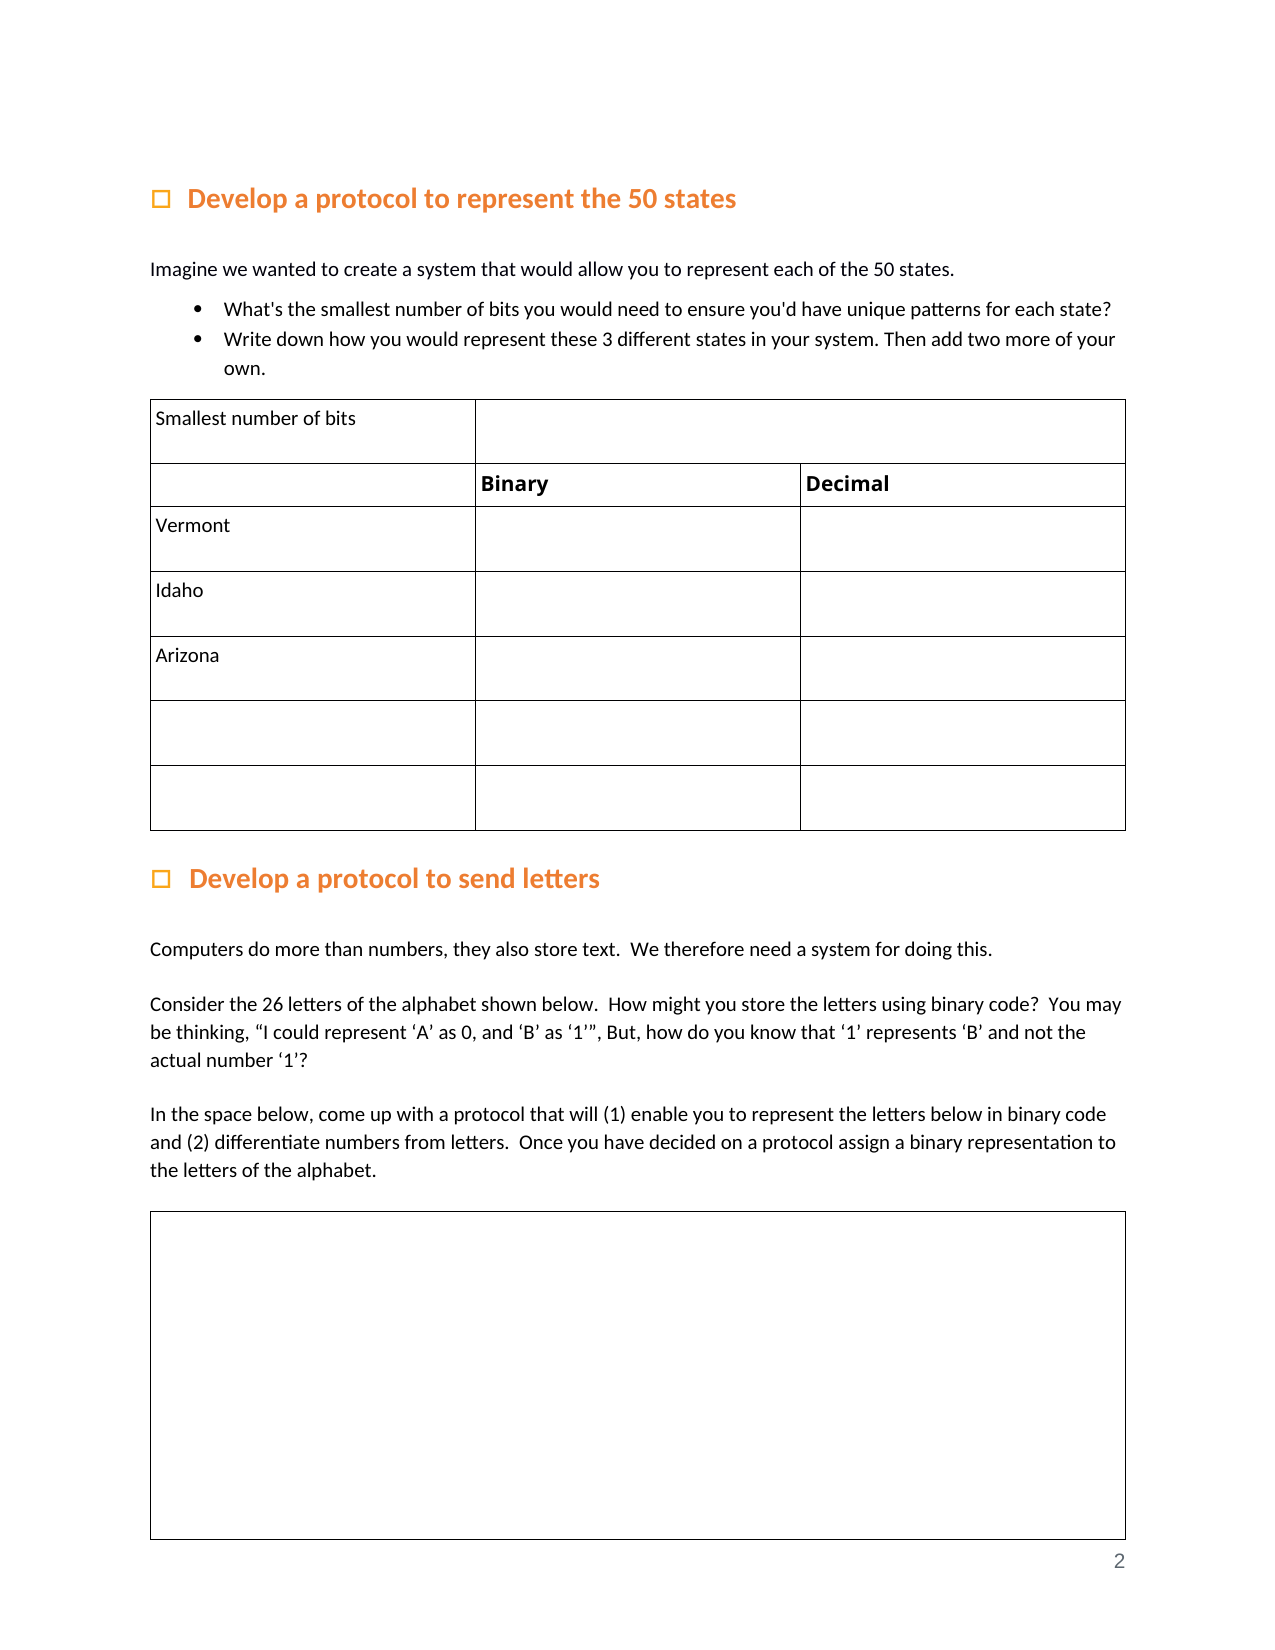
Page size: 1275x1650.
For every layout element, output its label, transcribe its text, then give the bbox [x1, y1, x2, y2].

list Develop a protocol to represent the 50 states [150, 180, 1125, 216]
table_cell [476, 766, 800, 829]
table_cell Idaho [151, 572, 475, 636]
table_cell [476, 507, 800, 571]
table_cell [476, 637, 800, 700]
list What's the smallest number of bits you would need to ensure you'd have unique patterns for each state? [194, 297, 1125, 322]
table_cell [801, 766, 1125, 829]
text Consider the 26 letters of the alphabet shown below. How might you store the letters using binary code? You may be thinking, “I could represent ‘A’ as 0, and ‘B’ as ‘1’”, But, how do you know that ‘1’ represents ‘B’ and not the actual number ‘1’? [150, 991, 1125, 1072]
table_cell [476, 701, 800, 765]
table_cell [801, 572, 1125, 636]
table_cell [801, 701, 1125, 765]
table_cell [801, 507, 1125, 571]
table_cell Vermont [151, 507, 475, 571]
table_cell Binary [476, 464, 800, 506]
table_header [151, 1212, 1125, 1539]
list Develop a protocol to send letters [150, 861, 1125, 896]
text Computers do more than numbers, they also store text. We therefore need a system for doing this. [150, 937, 1125, 962]
table_cell Decimal [801, 464, 1125, 506]
text Imagine we wanted to create a system that would allow you to represent each of the 50 states. [150, 257, 1125, 282]
table_cell [151, 766, 475, 829]
table_cell [801, 637, 1125, 700]
text In the space below, come up with a protocol that will (1) enable you to represent the letters below in binary code and (2) differentiate numbers from letters. Once you have decided on a protocol assign a binary representation to the letters of the alphabet. [150, 1101, 1125, 1182]
table_cell Arizona [151, 637, 475, 700]
table_header [476, 400, 1125, 463]
list Write down how you would represent these 3 different states in your system. Then add two more of your own. [194, 326, 1125, 380]
table_header Smallest number of bits [151, 400, 475, 463]
table_cell [151, 464, 475, 506]
table_cell [476, 572, 800, 636]
table_cell [151, 701, 475, 765]
